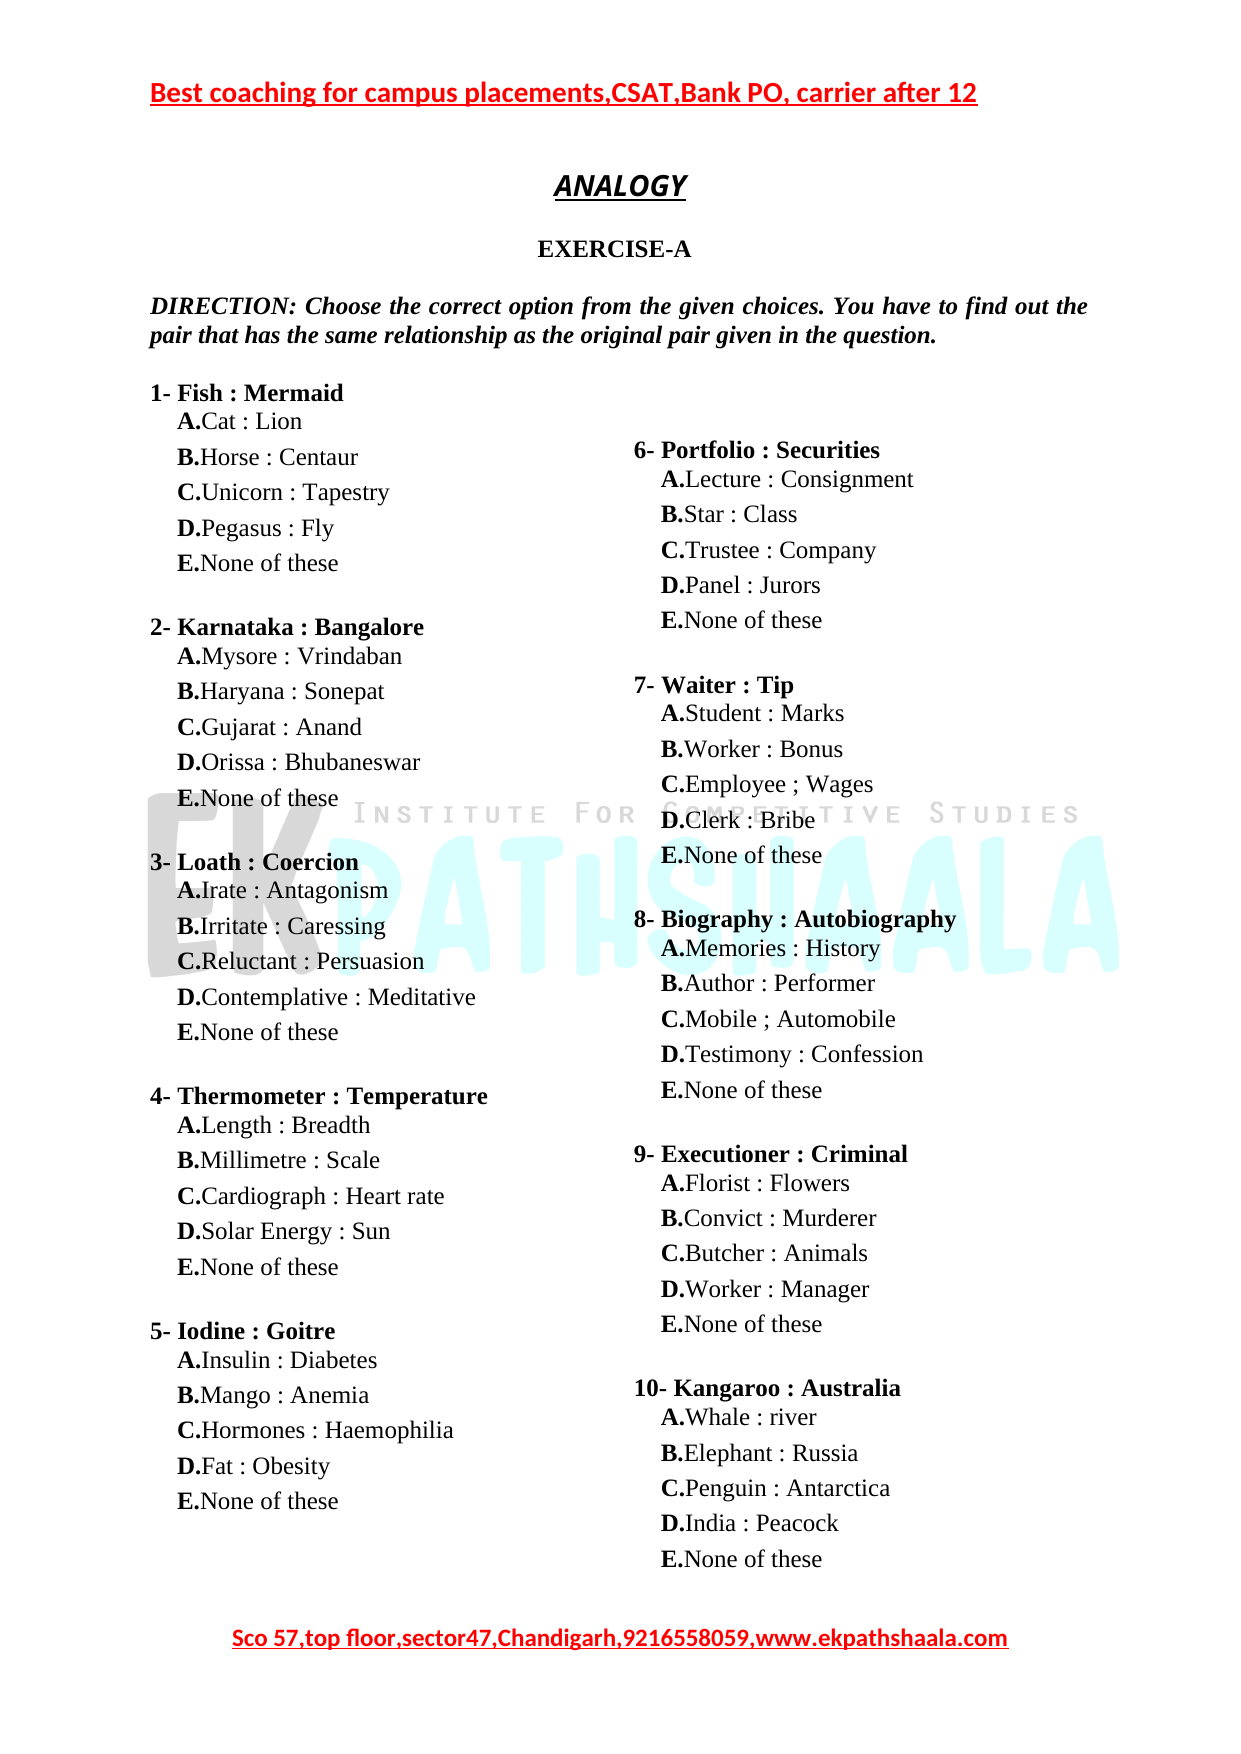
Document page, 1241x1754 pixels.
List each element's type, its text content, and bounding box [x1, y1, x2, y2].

text 6- Portfolio : Securities [634, 435, 1090, 464]
text E.None of these [177, 783, 591, 811]
text A.Irate : Antagonism [177, 876, 591, 904]
text B.Haryana : Sonepat [177, 676, 591, 705]
text B.Convict : Murderer [661, 1203, 1074, 1232]
text DIRECTION: Choose the correct option from the given choices. You have to find out the pair that has the same relationship as the original pair given in the question. [150, 291, 1090, 349]
text C.Reluctant : Persuasion [177, 946, 591, 975]
text C.Employee ; Wages [661, 769, 1074, 798]
text 4- Thermometer : Temperature [150, 1081, 606, 1110]
text C.Hormones : Haemophilia [177, 1416, 591, 1444]
text 10- Kangaroo : Australia [634, 1373, 1090, 1402]
text C.Mobile ; Automobile [661, 1004, 1074, 1033]
text B.Mango : Anemia [177, 1380, 591, 1409]
text A.Lecture : Consignment [661, 464, 1074, 493]
text E.None of these [661, 1075, 1074, 1103]
text D.Testimony : Confession [661, 1039, 1074, 1068]
text C.Trustee : Company [661, 535, 1074, 563]
text B.Star : Class [661, 499, 1074, 528]
text B.Worker : Bonus [661, 734, 1074, 763]
text E.None of these [661, 840, 1074, 869]
text D.Panel : Jurors [661, 570, 1074, 599]
text D.Fat : Obesity [177, 1451, 591, 1480]
text 9- Executioner : Criminal [634, 1139, 1090, 1168]
text A.Whale : river [661, 1402, 1074, 1431]
text B.Elephant : Russia [661, 1438, 1074, 1466]
text A.Insulin : Diabetes [177, 1345, 591, 1373]
text E.None of these [177, 1017, 591, 1046]
text C.Cardiograph : Heart rate [177, 1181, 591, 1210]
text E.None of these [661, 1309, 1074, 1338]
text A.Florist : Flowers [661, 1168, 1074, 1196]
text B.Horse : Centaur [177, 442, 591, 471]
text D.Clerk : Bribe [661, 805, 1074, 833]
text A.Cat : Lion [177, 406, 591, 435]
text EXERCISE-A [150, 234, 1090, 263]
text B.Author : Performer [661, 968, 1074, 997]
text E.None of these [661, 606, 1074, 634]
text E.None of these [177, 1486, 591, 1515]
text C.Unicorn : Tapestry [177, 477, 591, 506]
text 2- Karnataka : Bangalore [150, 612, 606, 641]
text D.Solar Energy : Sun [177, 1216, 591, 1245]
text B.Millimetre : Scale [177, 1146, 591, 1174]
text ANALOGY [150, 165, 1090, 205]
text 8- Biography : Autobiography [634, 904, 1090, 933]
text E.None of these [177, 548, 591, 577]
text C.Gujarat : Anand [177, 712, 591, 741]
text D.Orissa : Bhubaneswar [177, 747, 591, 776]
text A.Student : Marks [661, 698, 1074, 727]
text 7- Waiter : Tip [634, 670, 1090, 698]
text A.Memories : History [661, 933, 1074, 962]
text D.India : Peacock [661, 1508, 1074, 1537]
text E.None of these [661, 1544, 1074, 1573]
text 5- Iodine : Goitre [150, 1316, 606, 1345]
text D.Pegasus : Fly [177, 513, 591, 541]
text A.Mysore : Vrindaban [177, 641, 591, 670]
text D.Worker : Manager [661, 1274, 1074, 1303]
text C.Penguin : Antarctica [661, 1473, 1074, 1502]
text B.Irritate : Caressing [177, 911, 591, 940]
text D.Contemplative : Meditative [177, 982, 591, 1011]
text 1- Fish : Mermaid [150, 378, 606, 406]
text C.Butcher : Animals [661, 1238, 1074, 1267]
text 3- Loath : Coercion [150, 847, 606, 876]
text A.Length : Breadth [177, 1110, 591, 1139]
text E.None of these [177, 1252, 591, 1281]
